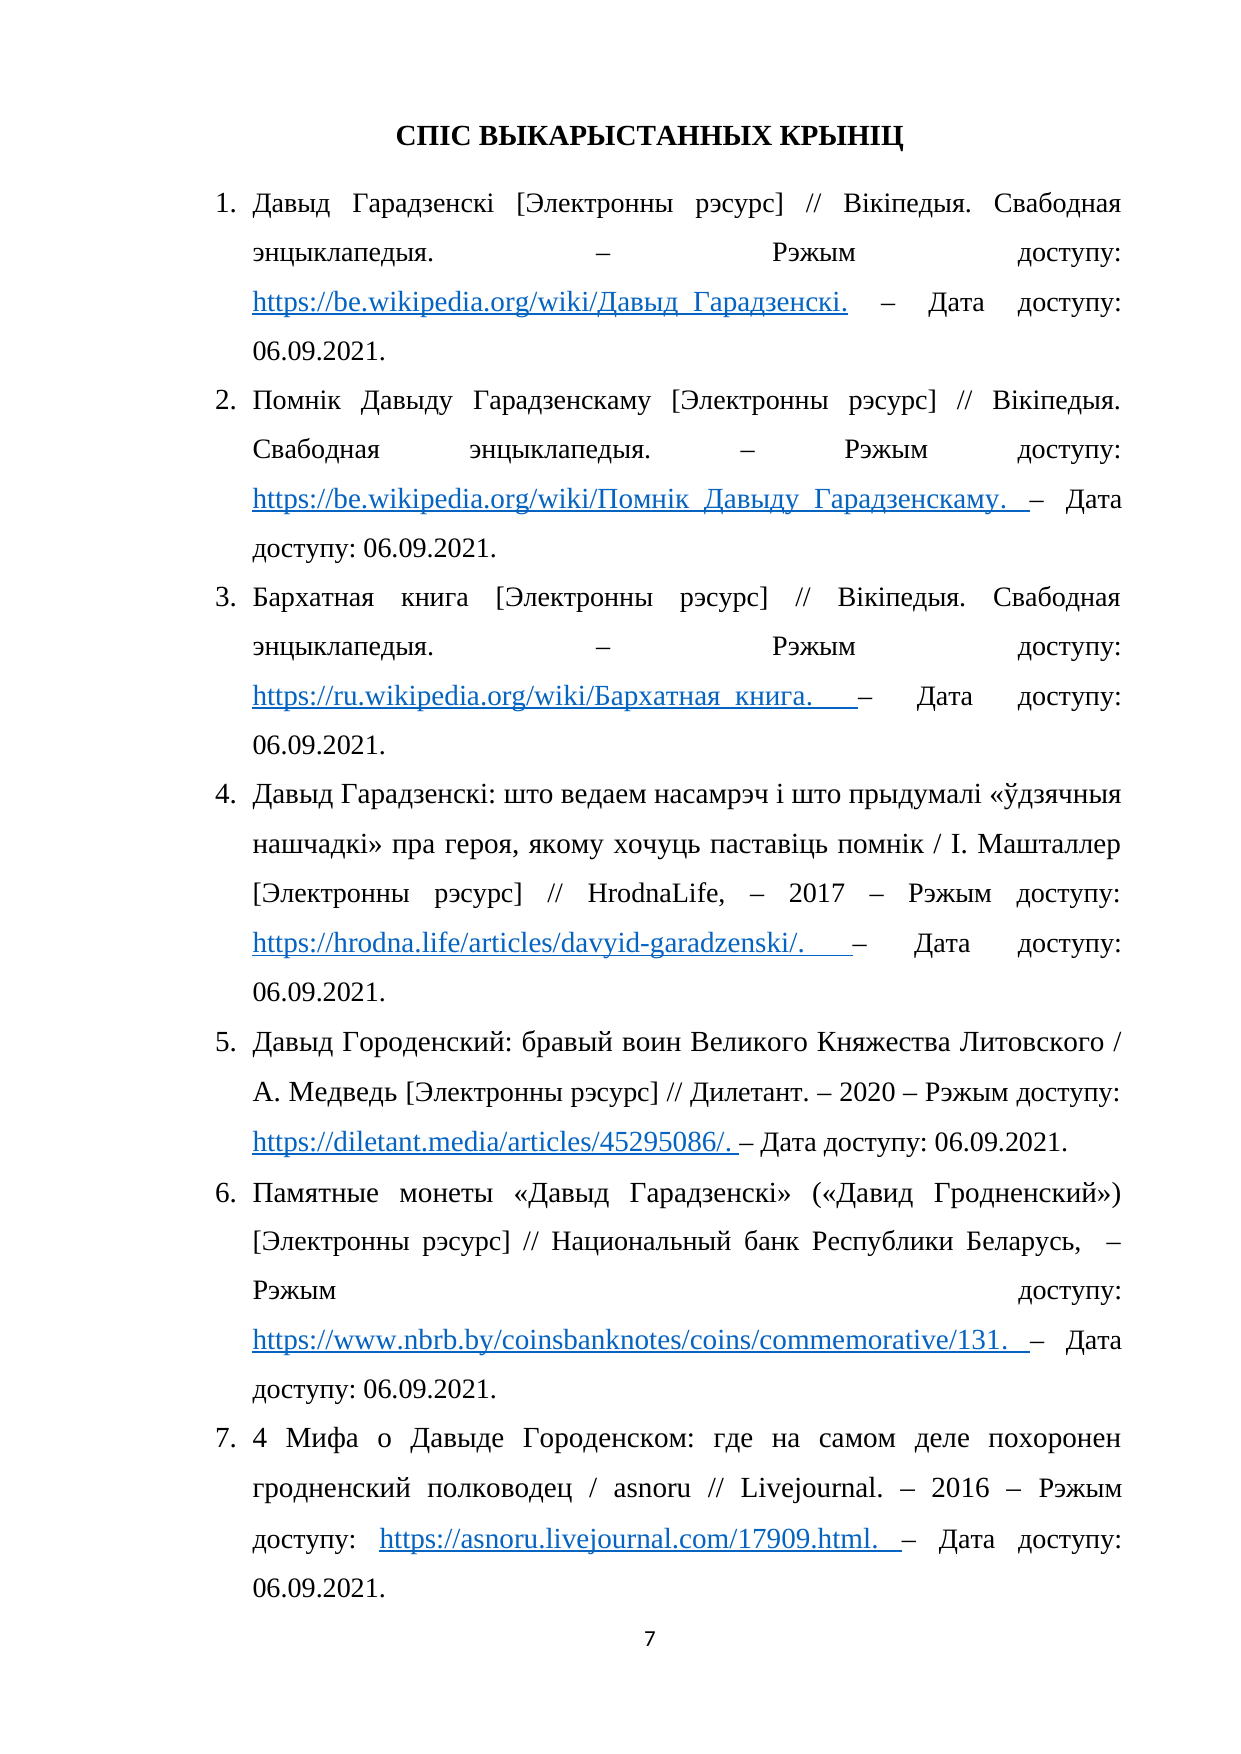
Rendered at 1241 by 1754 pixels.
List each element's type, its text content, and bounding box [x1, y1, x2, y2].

list Бархатная книга [Электронны рэсурс] // Вікіпедыя. Свабодная энцыклапедыя. – Рэжым доступу: https://ru.wikipedia.org/wiki/Бархатная_книга. – Дата доступу: 06.09.2021. [215, 579, 1122, 760]
text СПІС ВЫКАРЫСТАННЫХ КРЫНІЦ [177, 118, 1122, 152]
list 4 Мифа о Давыде Городенском: где на самом деле похоронен гродненский полководец / asnoru // Livejournal. – 2016 – Рэжым доступу: https://asnoru.livejournal.com/17909.html. – Дата доступу: 06.09.2021. [215, 1420, 1122, 1603]
list Помнік Давыду Гарадзенскаму [Электронны рэсурс] // Вікіпедыя. Свабодная энцыклапедыя. – Рэжым доступу: https://be.wikipedia.org/wiki/Помнік_Давыду_Гарадзенскаму. – Дата доступу: 06.09.2021. [215, 382, 1122, 563]
list Давыд Гарадзенскі [Электронны рэсурс] // Вікіпедыя. Свабодная энцыклапедыя. – Рэжым доступу: https://be.wikipedia.org/wiki/Давыд_Гарадзенскі. – Дата доступу: 06.09.2021. [215, 185, 1122, 366]
list Давыд Городенский: бравый воин Великого Княжества Литовского / А. Медведь [Электронны рэсурс] // Дилетант. – 2020 – Рэжым доступу: https://diletant.media/articles/45295086/. – Дата доступу: 06.09.2021. [215, 1024, 1122, 1158]
list Памятные монеты «Давыд Гарадзенскі» («Давид Гродненский») [Электронны рэсурс] // Национальный банк Республики Беларусь, – Рэжым доступу: https://www.nbrb.by/coinsbanknotes/coins/commemorative/131. – Дата доступу: 06.09.2021. [215, 1175, 1122, 1404]
list Давыд Гарадзенскі: што ведаем насамрэч і што прыдумалі «ўдзячныя нашчадкі» пра героя, якому хочуць паставіць помнік / І. Машталлер [Электронны рэсурс] // HrodnaLife, – 2017 – Рэжым доступу: https://hrodna.life/articles/davyid-garadzenski/. – Дата доступу: 06.09.2021. [215, 776, 1122, 1008]
